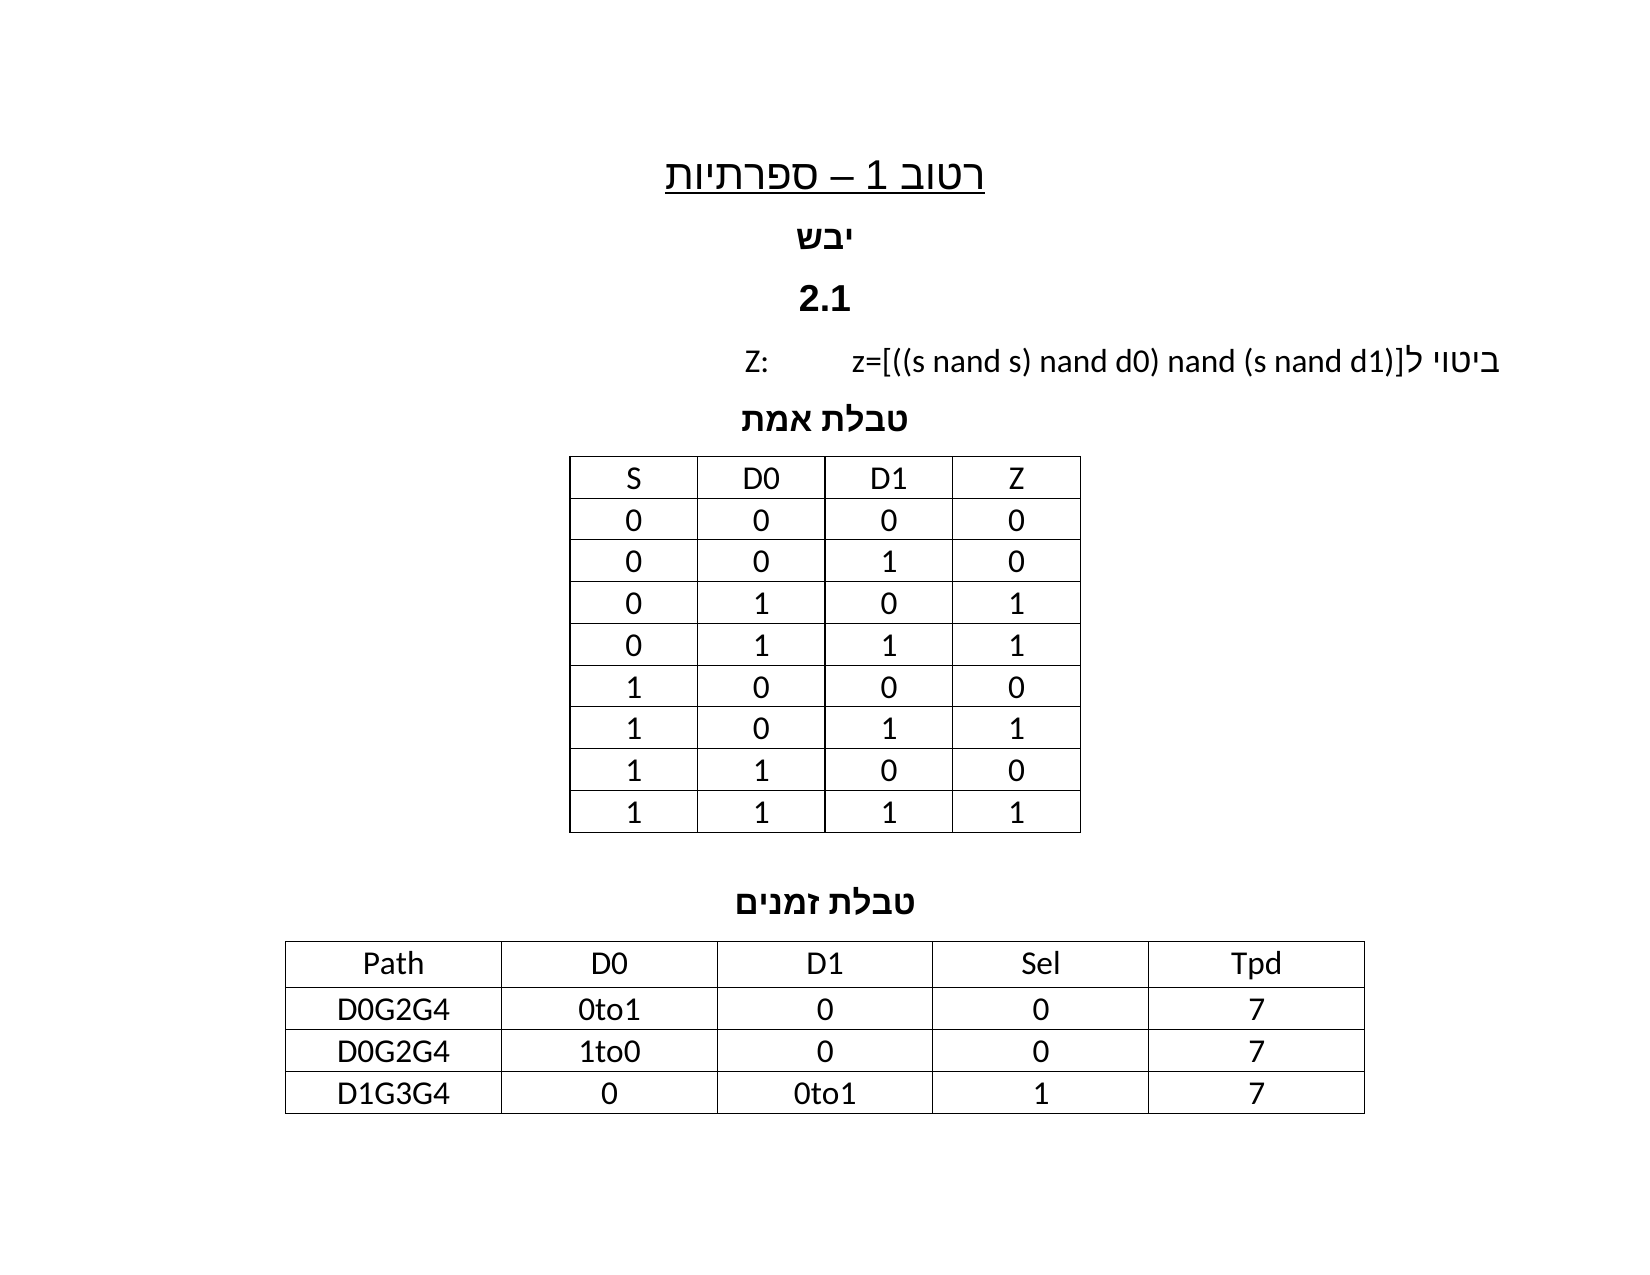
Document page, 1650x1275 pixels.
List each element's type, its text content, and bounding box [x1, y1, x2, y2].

table_cell 1 [826, 540, 952, 581]
table_cell 7 [1149, 988, 1364, 1029]
table_cell 0 [698, 499, 824, 539]
table_cell 7 [1149, 1030, 1364, 1071]
table_cell D1G3G4 [286, 1072, 501, 1113]
table_cell 0 [933, 988, 1148, 1029]
table_cell 1 [953, 624, 1080, 664]
table_cell 1 [698, 749, 824, 790]
table_cell 1 [698, 624, 824, 664]
table_cell 1 [571, 791, 697, 832]
table_cell 1 [826, 791, 952, 832]
table_cell 1 [698, 791, 824, 832]
table_cell 0 [718, 1030, 932, 1071]
table_cell 0to1 [718, 1072, 932, 1113]
table_cell 1 [571, 707, 697, 748]
table_cell 0 [826, 749, 952, 790]
table_cell 0 [718, 988, 932, 1029]
table_cell 1 [953, 582, 1080, 623]
table_header D1 [826, 457, 952, 497]
table_cell 0 [571, 624, 697, 664]
table_cell 1 [953, 791, 1080, 832]
table_cell 0 [571, 582, 697, 623]
text 2.1 [150, 276, 1500, 319]
table_cell 1 [933, 1072, 1148, 1113]
table_cell 1 [571, 666, 697, 706]
table_cell D0G2G4 [286, 988, 501, 1029]
table_cell 0 [953, 540, 1080, 581]
table_cell 1 [826, 707, 952, 748]
table_header Sel [933, 942, 1148, 987]
table_cell 0to1 [502, 988, 717, 1029]
table_cell 0 [698, 540, 824, 581]
text טבלת אמת [150, 400, 1500, 439]
table_cell 0 [698, 707, 824, 748]
table_cell 0 [502, 1072, 717, 1113]
table_cell 1 [698, 582, 824, 623]
table_cell 1 [571, 749, 697, 790]
table_cell 7 [1149, 1072, 1364, 1113]
table_header Path [286, 942, 501, 987]
table_cell 0 [571, 540, 697, 581]
table_header D0 [698, 457, 824, 497]
table_header D1 [718, 942, 932, 987]
text יבש [150, 218, 1500, 257]
table_cell 0 [826, 666, 952, 706]
table_cell 0 [826, 499, 952, 539]
text ביטוי לZ: z=[((s nand s) nand d0) nand (s nand d1)] [150, 340, 1500, 380]
table_cell 0 [698, 666, 824, 706]
table_header D0 [502, 942, 717, 987]
text טבלת זמנים [150, 883, 1500, 921]
table_cell 0 [826, 582, 952, 623]
table_cell D0G2G4 [286, 1030, 501, 1071]
table_cell 0 [953, 749, 1080, 790]
text רטוב 1 – ספרתיות [150, 150, 1500, 198]
table_cell 1 [826, 624, 952, 664]
table_header S [571, 457, 697, 497]
table_cell 0 [571, 499, 697, 539]
table_cell 1to0 [502, 1030, 717, 1071]
table_cell 1 [953, 707, 1080, 748]
table_header Z [953, 457, 1080, 497]
table_header Tpd [1149, 942, 1364, 987]
table_cell 0 [953, 499, 1080, 539]
table_cell 0 [953, 666, 1080, 706]
table_cell 0 [933, 1030, 1148, 1071]
